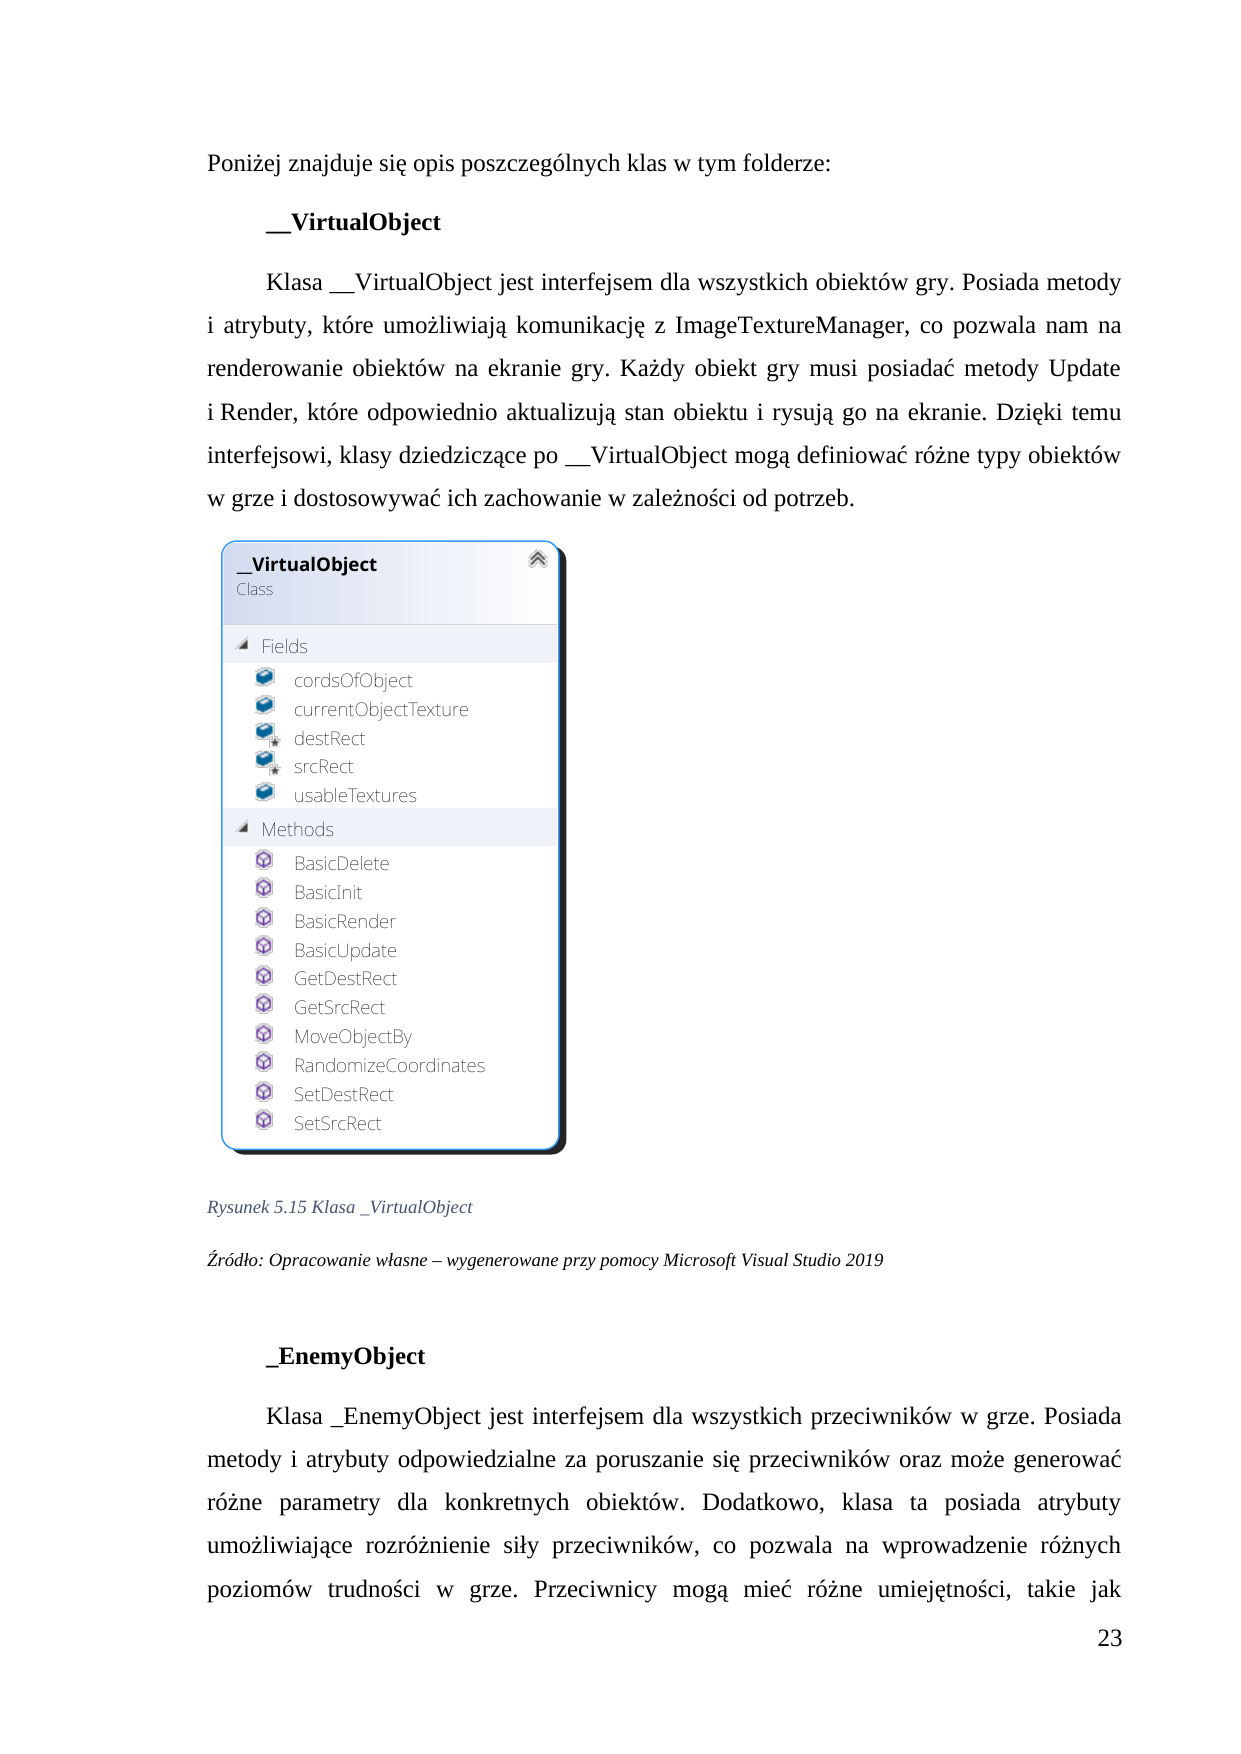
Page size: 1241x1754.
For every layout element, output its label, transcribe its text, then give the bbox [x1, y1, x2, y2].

text __VirtualObject [207, 207, 1122, 236]
text Poniżej znajduje się opis poszczególnych klas w tym folderze: [207, 148, 1122, 176]
text Klasa __VirtualObject jest interfejsem dla wszystkich obiektów gry. Posiada metody i atrybuty, które umożliwiają komunikację z ImageTextureManager, co pozwala nam na renderowanie obiektów na ekranie gry. Każdy obiekt gry musi posiadać metody Update i Render, które odpowiednio aktualizują stan obiektu i rysują go na ekranie. Dzięki temu interfejsowi, klasy dziedziczące po __VirtualObject mogą definiować różne typy obiektów w grze i dostosowywać ich zachowanie w zależności od potrzeb. [207, 267, 1122, 512]
text Źródło: Opracowanie własne – wygenerowane przy pomocy Microsoft Visual Studio 2019 [207, 1249, 1122, 1271]
text _EnemyObject [207, 1341, 1122, 1370]
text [207, 1401, 1122, 1602]
